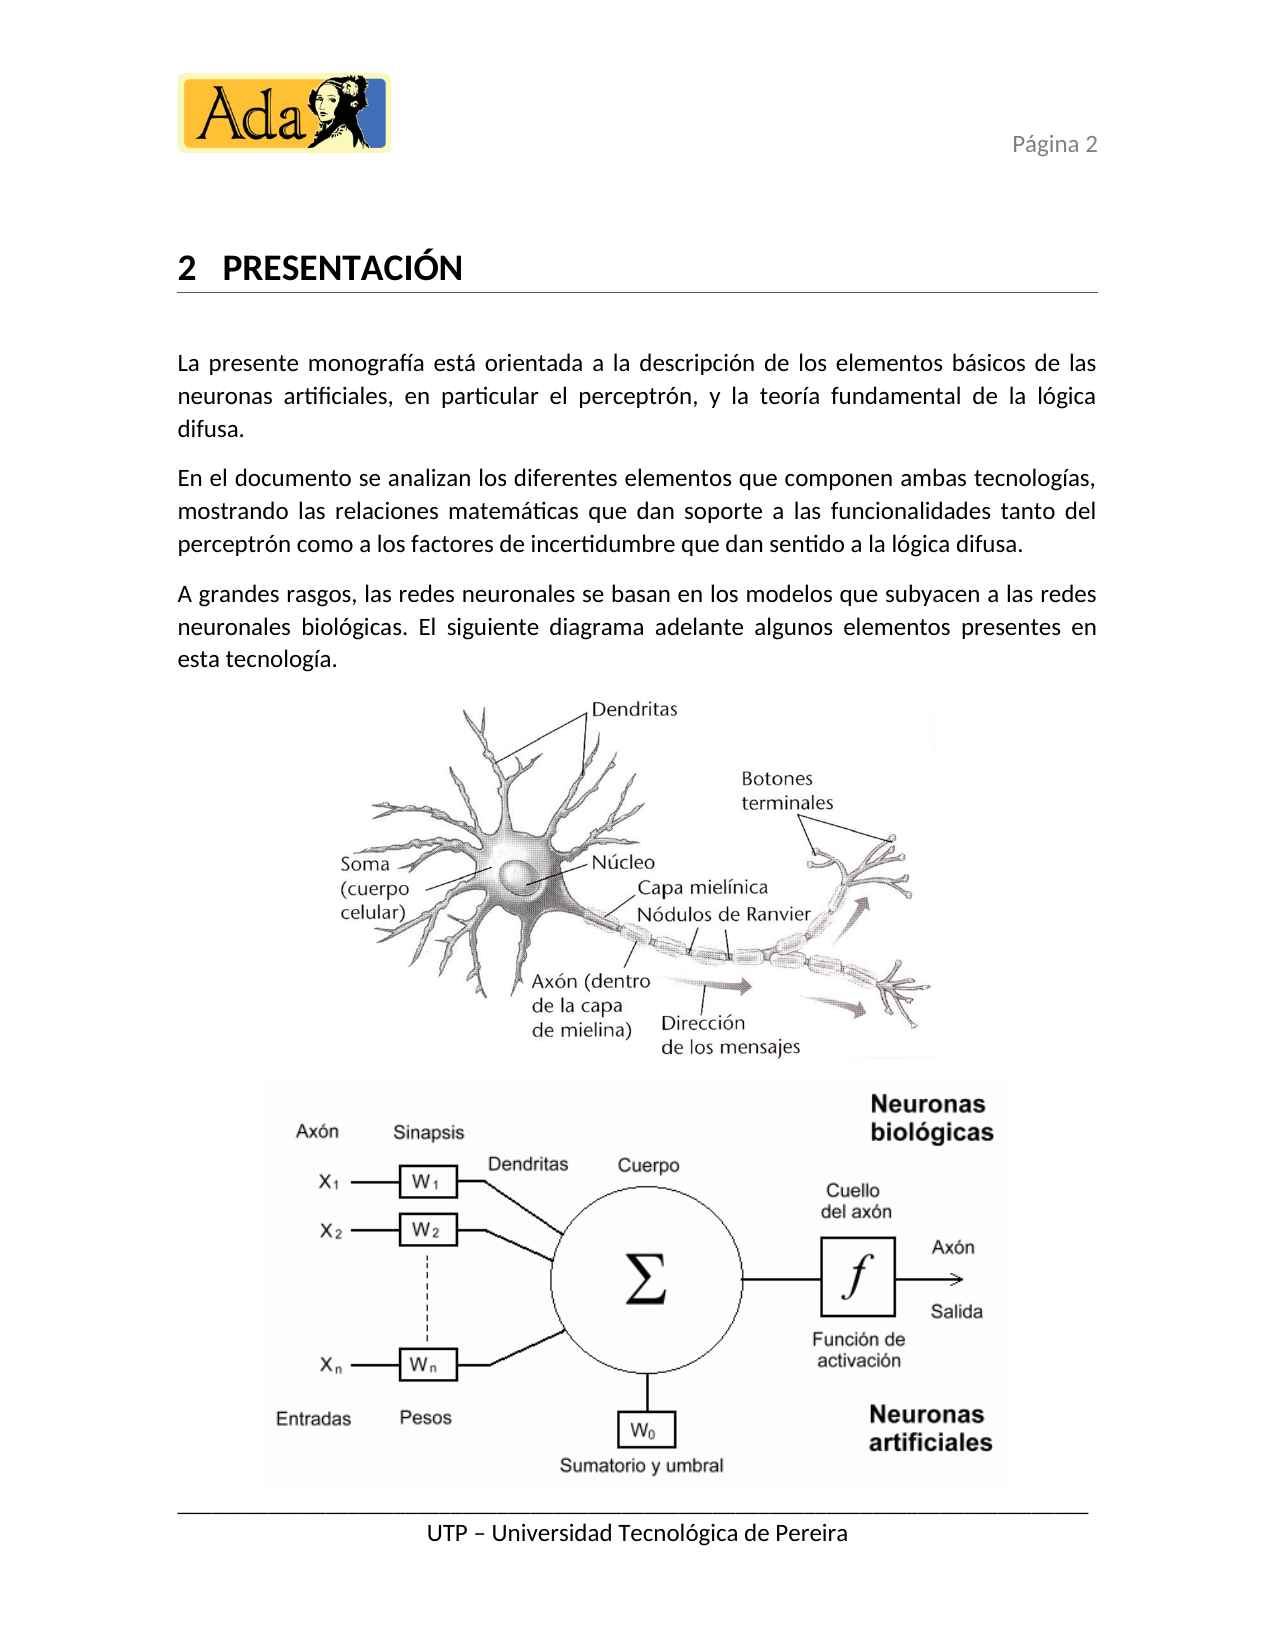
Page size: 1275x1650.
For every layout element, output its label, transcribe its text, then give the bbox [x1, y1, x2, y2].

picture [339, 693, 936, 1061]
text A grandes rasgos, las redes neuronales se basan en los modelos que subyacen a las redes neuronales biológicas. El siguiente diagrama adelante algunos elementos presentes en esta tecnología. [177, 578, 1098, 674]
picture [177, 73, 392, 153]
text En el documento se analizan los diferentes elementos que componen ambas tecnologías, mostrando las relaciones matemáticas que dan soporte a las funcionalidades tanto del perceptrón como a los factores de incertidumbre que dan sentido a la lógica difusa. [177, 462, 1098, 559]
subtitle PRESENTACIÓN [177, 244, 1098, 292]
picture [264, 1079, 1011, 1489]
text La presente monografía está orientada a la descripción de los elementos básicos de las neuronas artificiales, en particular el perceptrón, y la teoría fundamental de la lógica difusa. [177, 347, 1098, 443]
